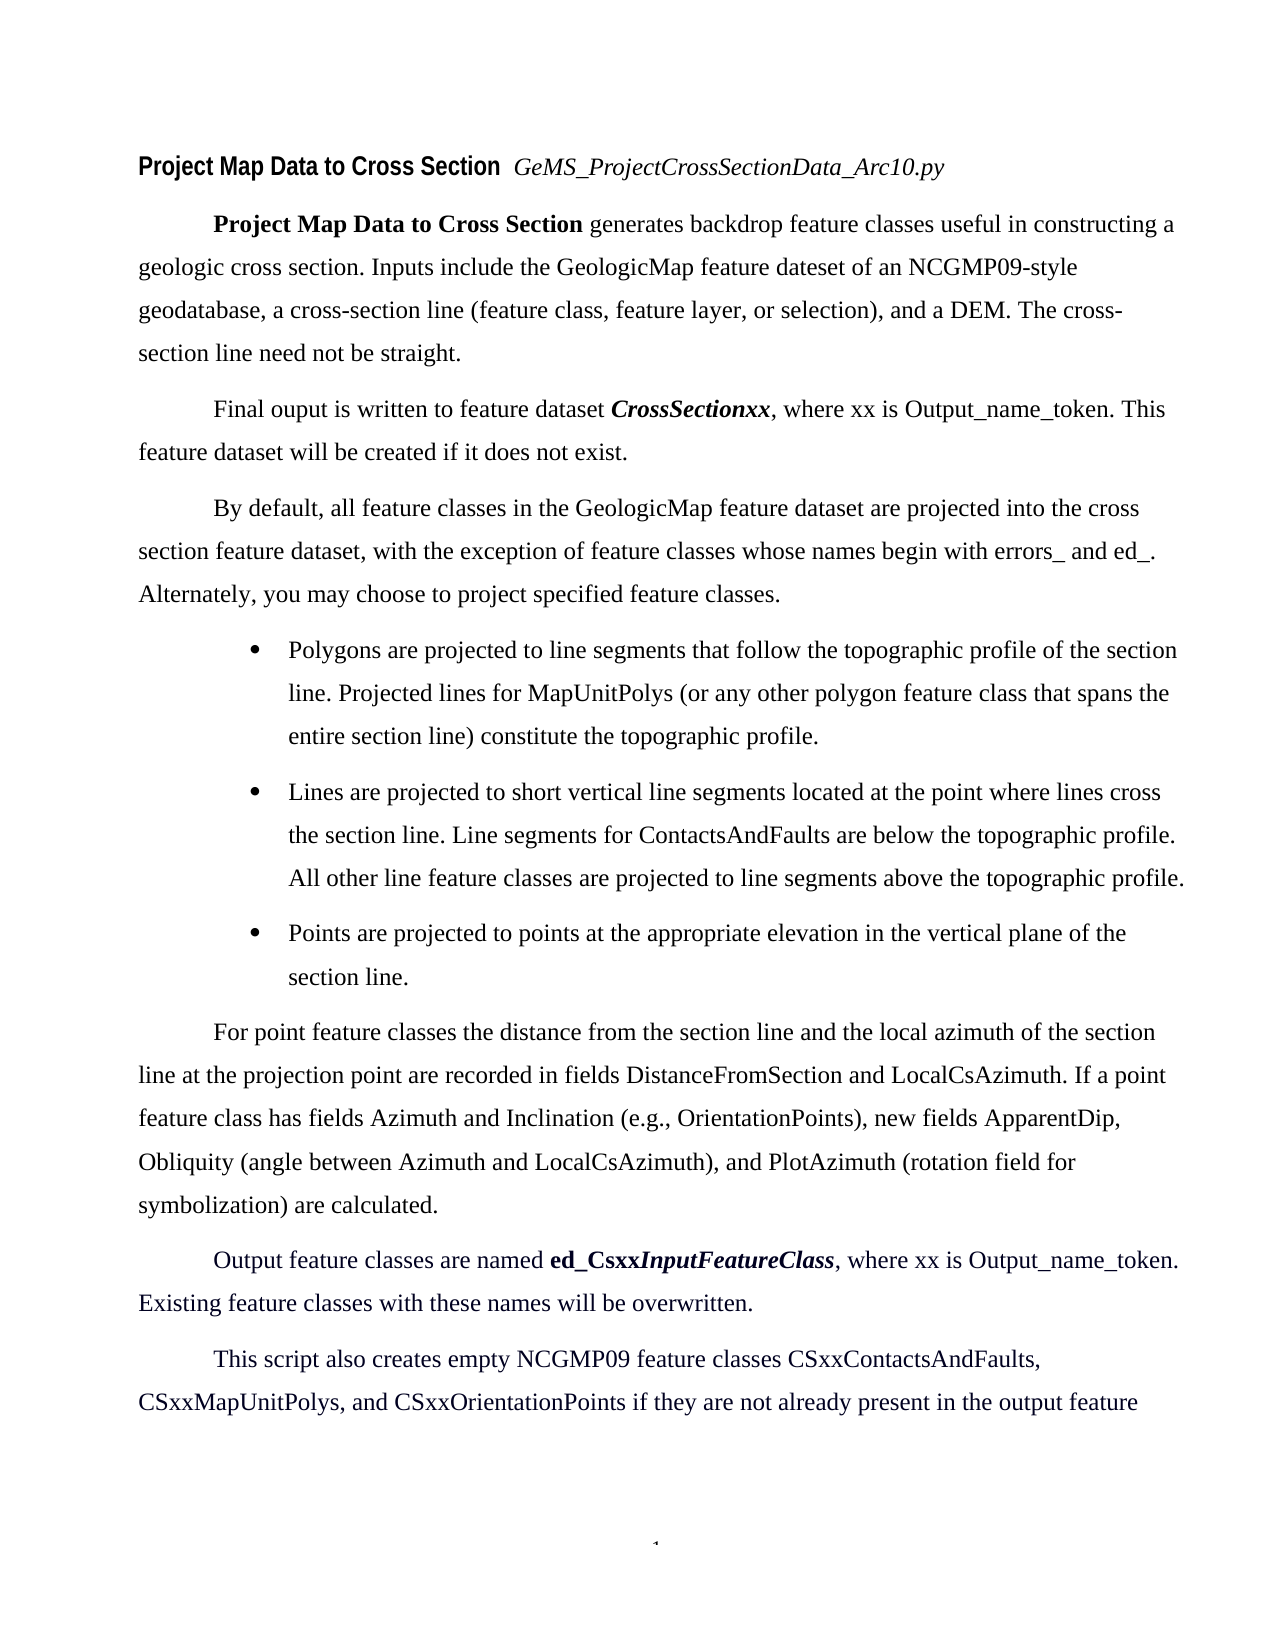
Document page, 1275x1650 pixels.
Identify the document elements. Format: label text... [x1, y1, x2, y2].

text By default, all feature classes in the GeologicMap feature dataset are projected into the cross section feature dataset, with the exception of feature classes whose names begin with errors_ and ed_. Alternately, you may choose to project specified feature classes. [138, 493, 1185, 608]
list Points are projected to points at the appropriate elevation in the vertical plane of the section line. [251, 918, 1185, 990]
text Output feature classes are named ed_CsxxInputFeatureClass, where xx is Output_name_token. Existing feature classes with these names will be overwritten. [138, 1245, 1185, 1317]
list Lines are projected to short vertical line segments located at the point where lines cross the section line. Line segments for ContactsAndFaults are below the topographic profile. All other line feature classes are projected to line segments above the topographic profile. [251, 777, 1185, 892]
text For point feature classes the distance from the section line and the local azimuth of the section line at the projection point are recorded in fields DistanceFromSection and LocalCsAzimuth. If a point feature class has fields Azimuth and Inclination (e.g., OrientationPoints), new fields ApparentDip, Obliquity (angle between Azimuth and LocalCsAzimuth), and PlotAzimuth (rotation field for symbolization) are calculated. [138, 1017, 1185, 1218]
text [138, 1344, 1185, 1416]
subtitle Project Map Data to Cross Section GeMS_ProjectCrossSectionData_Arc10.py [138, 150, 1185, 181]
text Final ouput is written to feature dataset CrossSectionxx, where xx is Output_name_token. This feature dataset will be created if it does not exist. [138, 394, 1185, 466]
list Polygons are projected to line segments that follow the topographic profile of the section line. Projected lines for MapUnitPolys (or any other polygon feature class that spans the entire section line) constitute the topographic profile. [251, 635, 1185, 750]
text Project Map Data to Cross Section generates backdrop feature classes useful in constructing a geologic cross section. Inputs include the GeologicMap feature dateset of an NCGMP09-style geodatabase, a cross-section line (feature class, feature layer, or selection), and a DEM. The cross-section line need not be straight. [138, 209, 1185, 367]
